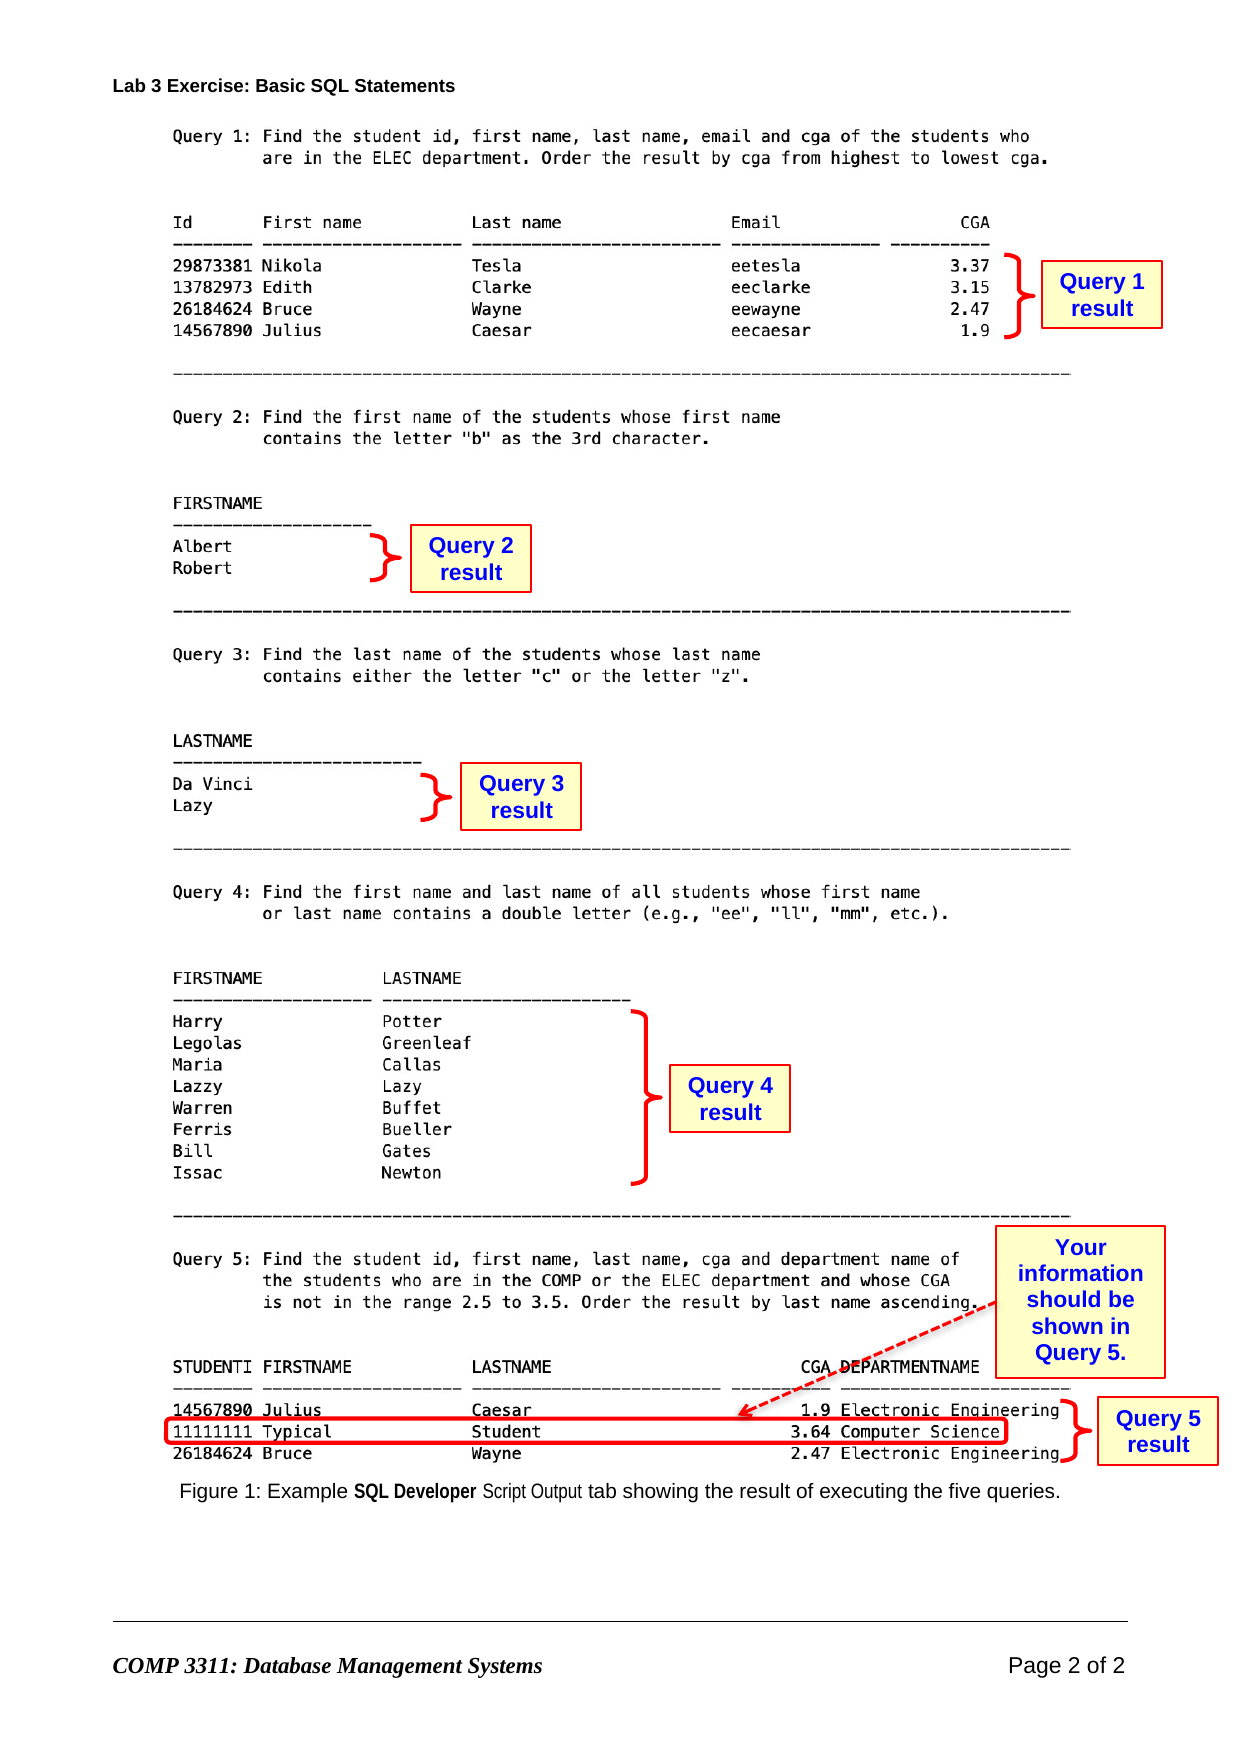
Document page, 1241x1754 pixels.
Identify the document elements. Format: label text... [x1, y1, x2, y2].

picture [169, 125, 1071, 1467]
text Figure 1: Example SQL Developer Script Output tab showing the result of executing the five queries. [112, 1479, 1128, 1503]
picture [169, 1421, 1004, 1440]
